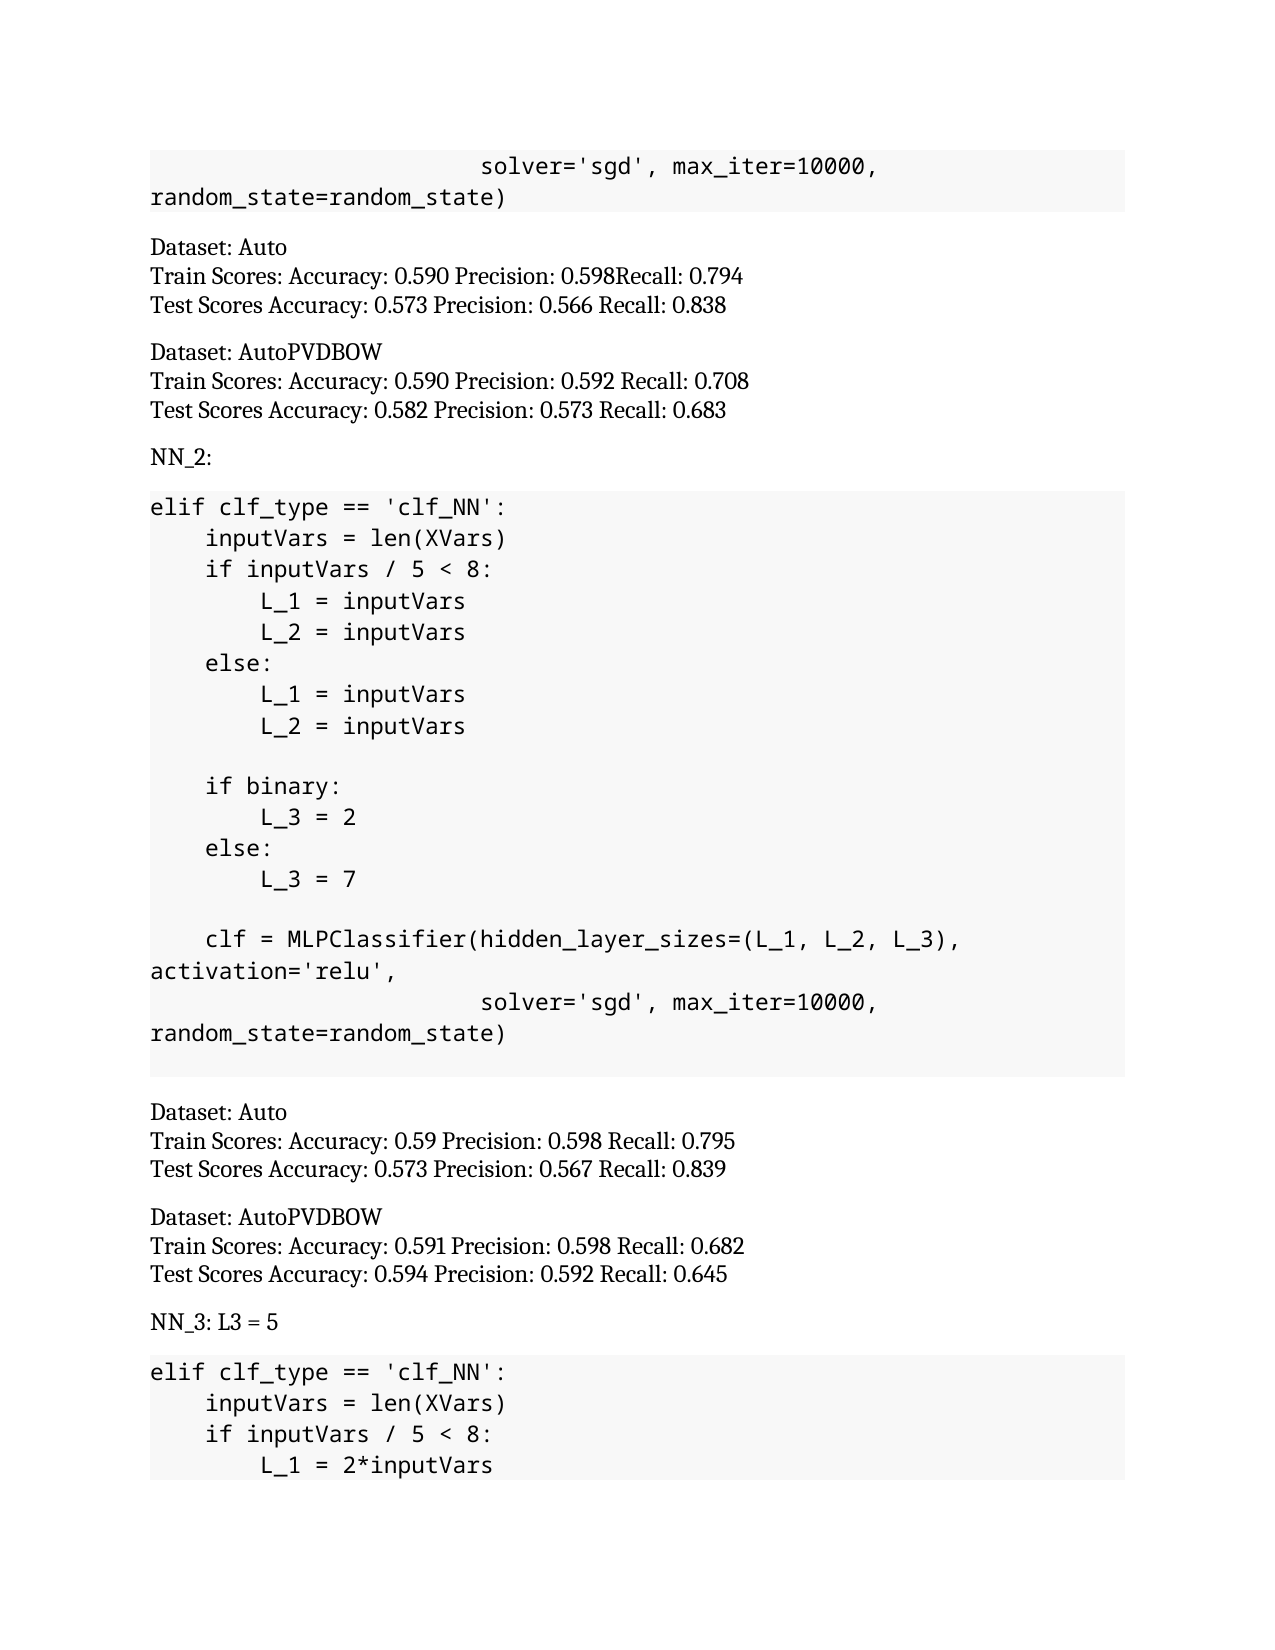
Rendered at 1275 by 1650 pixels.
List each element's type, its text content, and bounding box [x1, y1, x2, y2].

text Dataset: AutoPVDBOW Train Scores: Accuracy: 0.591 Precision: 0.598 Recall: 0.682 Test Scores Accuracy: 0.594 Precision: 0.592 Recall: 0.645 [150, 1203, 1125, 1289]
text Dataset: AutoPVDBOW Train Scores: Accuracy: 0.590 Precision: 0.592 Recall: 0.708 Test Scores Accuracy: 0.582 Precision: 0.573 Recall: 0.683 [150, 338, 1125, 424]
text Dataset: Auto Train Scores: Accuracy: 0.59 Precision: 0.598 Recall: 0.795 Test Scores Accuracy: 0.573 Precision: 0.567 Recall: 0.839 [150, 1098, 1125, 1184]
text Dataset: Auto Train Scores: Accuracy: 0.590 Precision: 0.598Recall: 0.794 Test Scores Accuracy: 0.573 Precision: 0.566 Recall: 0.838 [150, 233, 1125, 319]
text NN_2: [150, 443, 1125, 472]
text NN_3: L3 = 5 [150, 1308, 1125, 1337]
